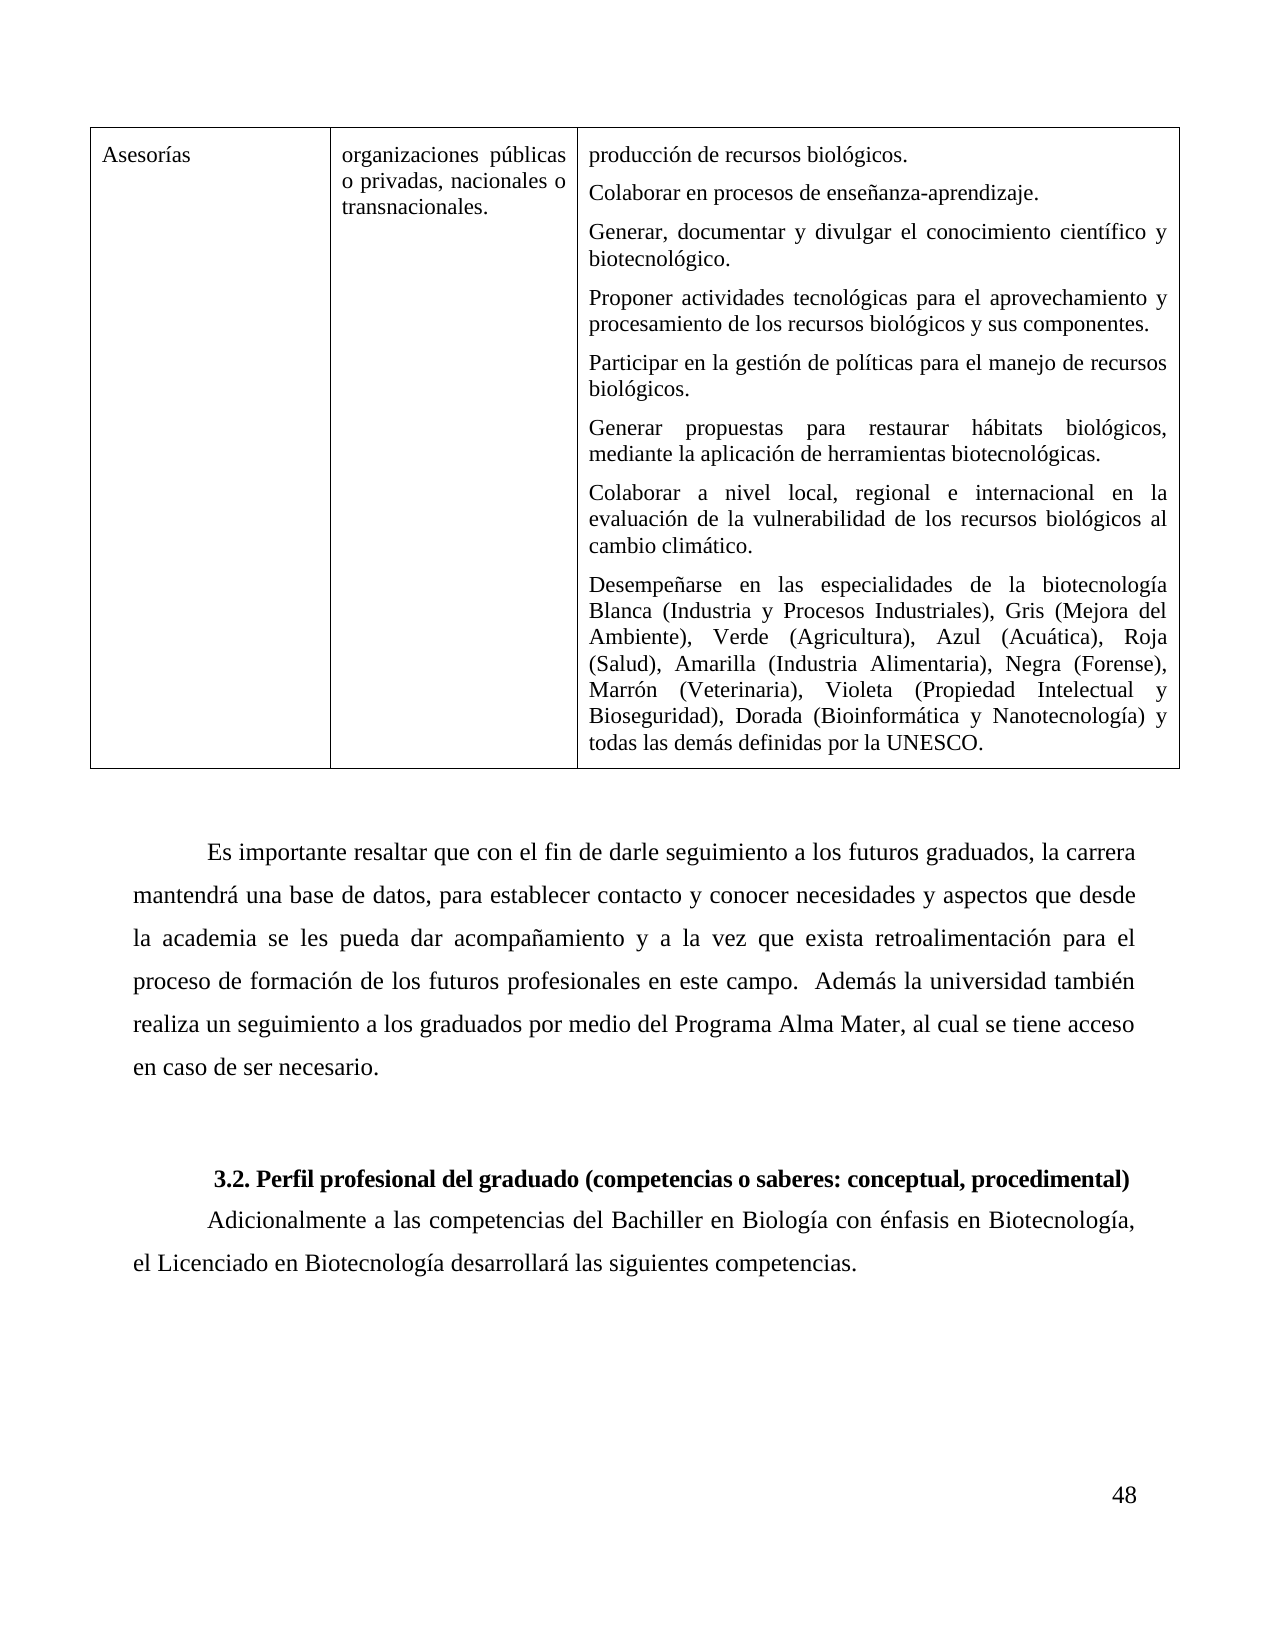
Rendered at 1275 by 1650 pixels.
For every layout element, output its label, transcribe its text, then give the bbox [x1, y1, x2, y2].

text Es importante resaltar que con el fin de darle seguimiento a los futuros graduados, la carrera mantendrá una base de datos, para establecer contacto y conocer necesidades y aspectos que desde la academia se les pueda dar acompañamiento y a la vez que exista retroalimentación para el proceso de formación de los futuros profesionales en este campo. Además la universidad también realiza un seguimiento a los graduados por medio del Programa Alma Mater, al cual se tiene acceso en caso de ser necesario. [133, 837, 1137, 1081]
subtitle 3.2. Perfil profesional del graduado (competencias o saberes: conceptual, procedimental) [133, 1164, 1137, 1192]
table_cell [578, 128, 1179, 768]
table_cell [331, 128, 577, 768]
text Adicionalmente a las competencias del Bachiller en Biología con énfasis en Biotecnología, el Licenciado en Biotecnología desarrollará las siguientes competencias. [133, 1205, 1137, 1277]
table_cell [91, 128, 330, 768]
